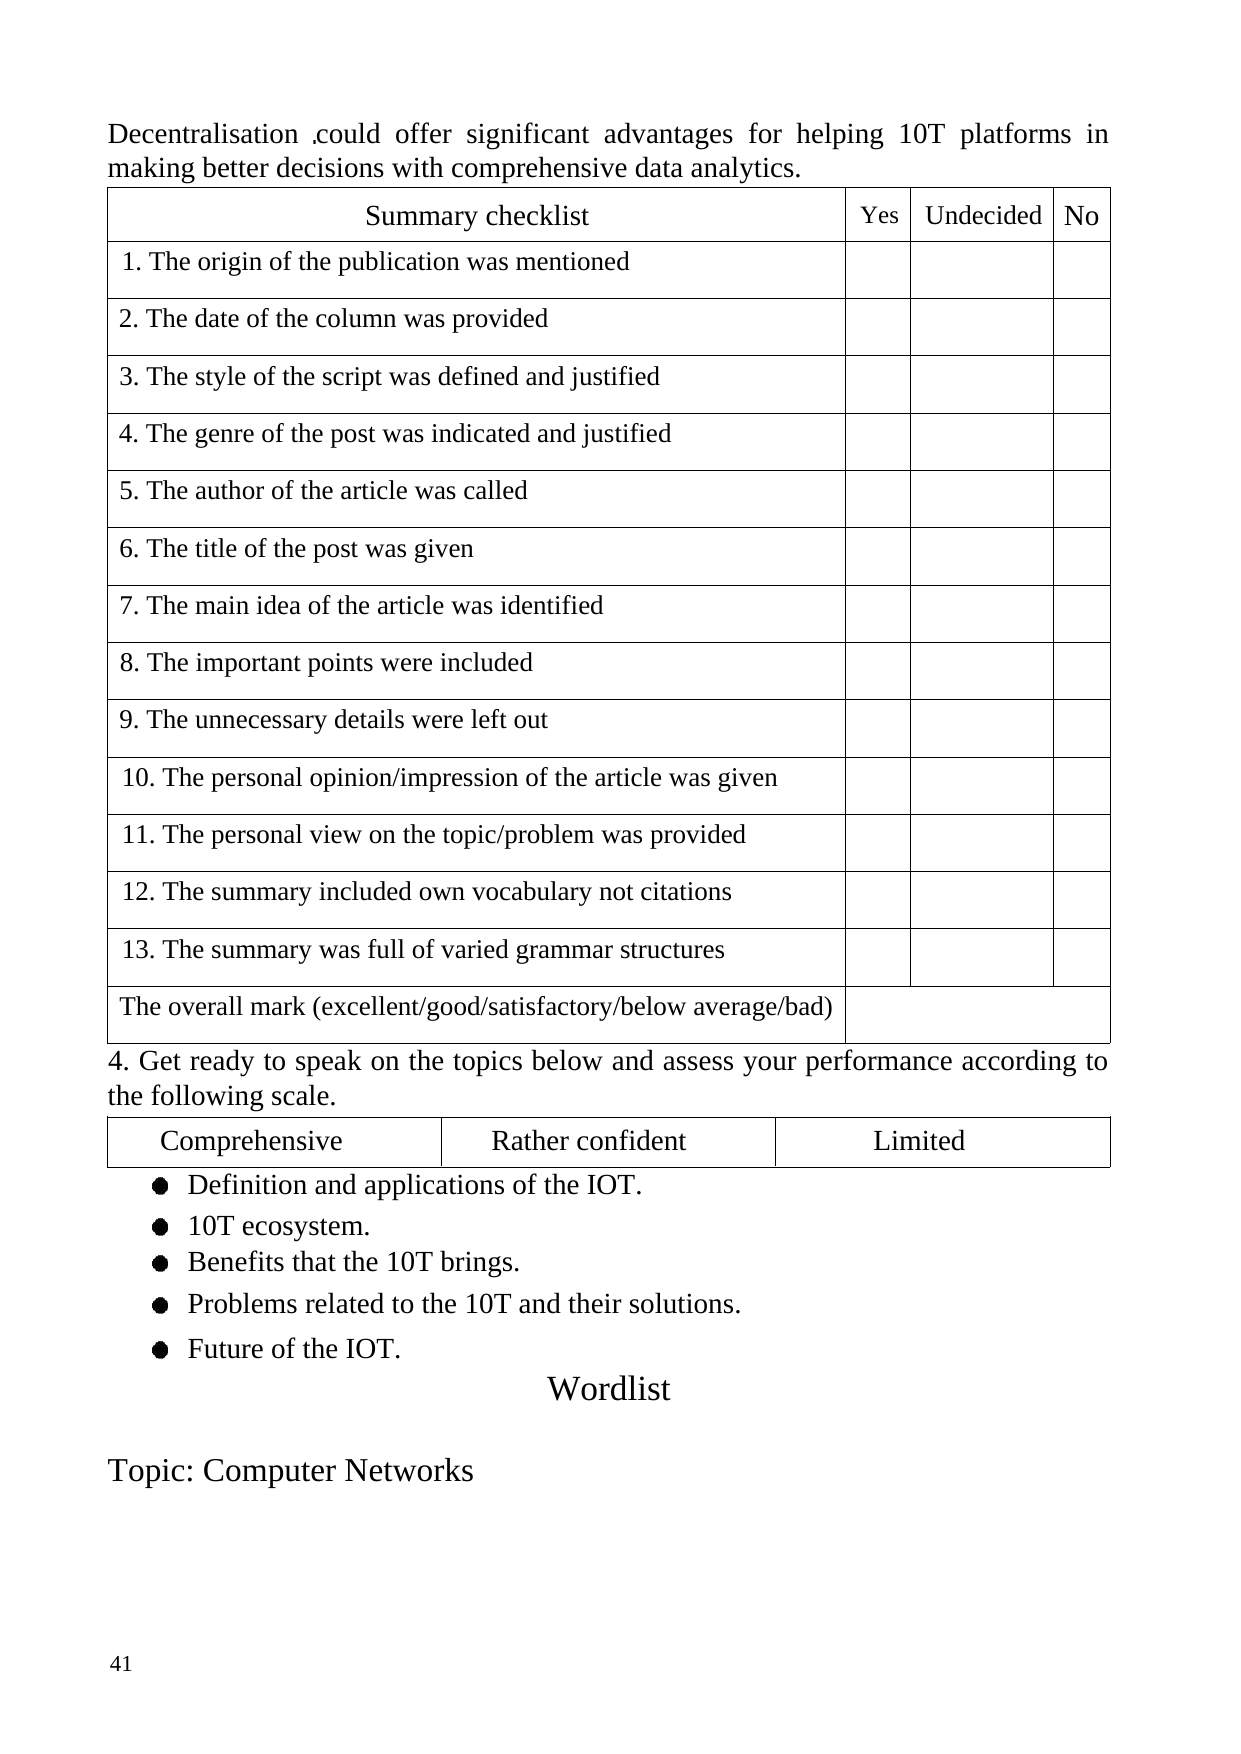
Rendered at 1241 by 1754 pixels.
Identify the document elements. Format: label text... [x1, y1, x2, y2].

table_cell [911, 414, 1053, 470]
picture [152, 1218, 168, 1236]
table_cell [1054, 414, 1110, 470]
table_cell 11. The personal view on the topic/problem was provided [108, 815, 845, 871]
table_cell 9. The unnecessary details were left out [108, 700, 845, 756]
text Wordlist [101, 1367, 671, 1408]
table_cell [911, 700, 1053, 756]
text Topic: Computer Networks [107, 1451, 1116, 1489]
list Problems related to the 10T and their solutions. [151, 1287, 1110, 1320]
table_cell [1054, 586, 1110, 642]
table_cell 5. The author of the article was called [108, 471, 845, 527]
table_header Summary checklist [108, 188, 845, 241]
table_cell [846, 758, 910, 814]
table_cell [846, 987, 1110, 1043]
table_cell [846, 299, 910, 355]
table_cell 8. The important points were included [108, 643, 845, 699]
table_header Limited [776, 1118, 1110, 1166]
table_cell [846, 700, 910, 756]
table_cell [1054, 299, 1110, 355]
table_cell [846, 471, 910, 527]
table_cell 13. The summary was full of varied grammar structures [108, 929, 845, 986]
table_cell The overall mark (excellent/good/satisfactory/below average/bad) [108, 987, 845, 1043]
table_cell [1054, 643, 1110, 699]
table_cell 1. The origin of the publication was mentioned [108, 242, 845, 298]
table_cell [846, 586, 910, 642]
table_cell [1054, 471, 1110, 527]
table_cell 4. The genre of the post was indicated and justified [108, 414, 845, 470]
table_cell [846, 242, 910, 298]
table_cell [1054, 528, 1110, 584]
table_cell [1054, 815, 1110, 871]
table_cell [846, 815, 910, 871]
table_cell [846, 414, 910, 470]
table_cell 3. The style of the script was defined and justified [108, 356, 845, 413]
list Definition and applications of the IOT. [151, 1168, 1110, 1200]
table_cell [911, 872, 1053, 928]
table_cell [911, 758, 1053, 814]
table_cell [846, 929, 910, 986]
table_cell [911, 242, 1053, 298]
table_cell [911, 815, 1053, 871]
table_header Undecided [911, 188, 1053, 241]
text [107, 116, 1110, 184]
table_header Comprehensive [108, 1118, 441, 1166]
table_cell [1054, 929, 1110, 986]
table_cell [911, 528, 1053, 584]
picture [152, 1177, 168, 1195]
table_cell 12. The summary included own vocabulary not citations [108, 872, 845, 928]
table_cell [846, 356, 910, 413]
table_header Rather confident [442, 1118, 775, 1166]
table_cell 2. The date of the column was provided [108, 299, 845, 355]
table_header No [1054, 188, 1110, 241]
table_cell [911, 929, 1053, 986]
table_header Yes [846, 188, 910, 241]
list Benefits that the 10T brings. [151, 1244, 1110, 1278]
table_cell [911, 643, 1053, 699]
table_cell [1054, 872, 1110, 928]
picture [152, 1297, 168, 1314]
picture [152, 1255, 168, 1272]
table_cell 7. The main idea of the article was identified [108, 586, 845, 642]
table_cell [911, 356, 1053, 413]
table_cell [1054, 242, 1110, 298]
list Future of the IOT. [151, 1331, 1110, 1364]
table_cell 10. The personal opinion/impression of the article was given [108, 758, 845, 814]
list 10T ecosystem. [151, 1208, 1110, 1242]
table_cell [911, 299, 1053, 355]
table_cell [846, 643, 910, 699]
table_cell [1054, 758, 1110, 814]
table_cell [1054, 356, 1110, 413]
table_cell [846, 872, 910, 928]
table_cell 6. The title of the post was given [108, 528, 845, 584]
table_cell [911, 586, 1053, 642]
table_cell [846, 528, 910, 584]
table_cell [911, 471, 1053, 527]
table_cell [1054, 700, 1110, 756]
picture [152, 1341, 168, 1359]
text 4. Get ready to speak on the topics below and assess your performance according to the following scale. [107, 1044, 1110, 1111]
